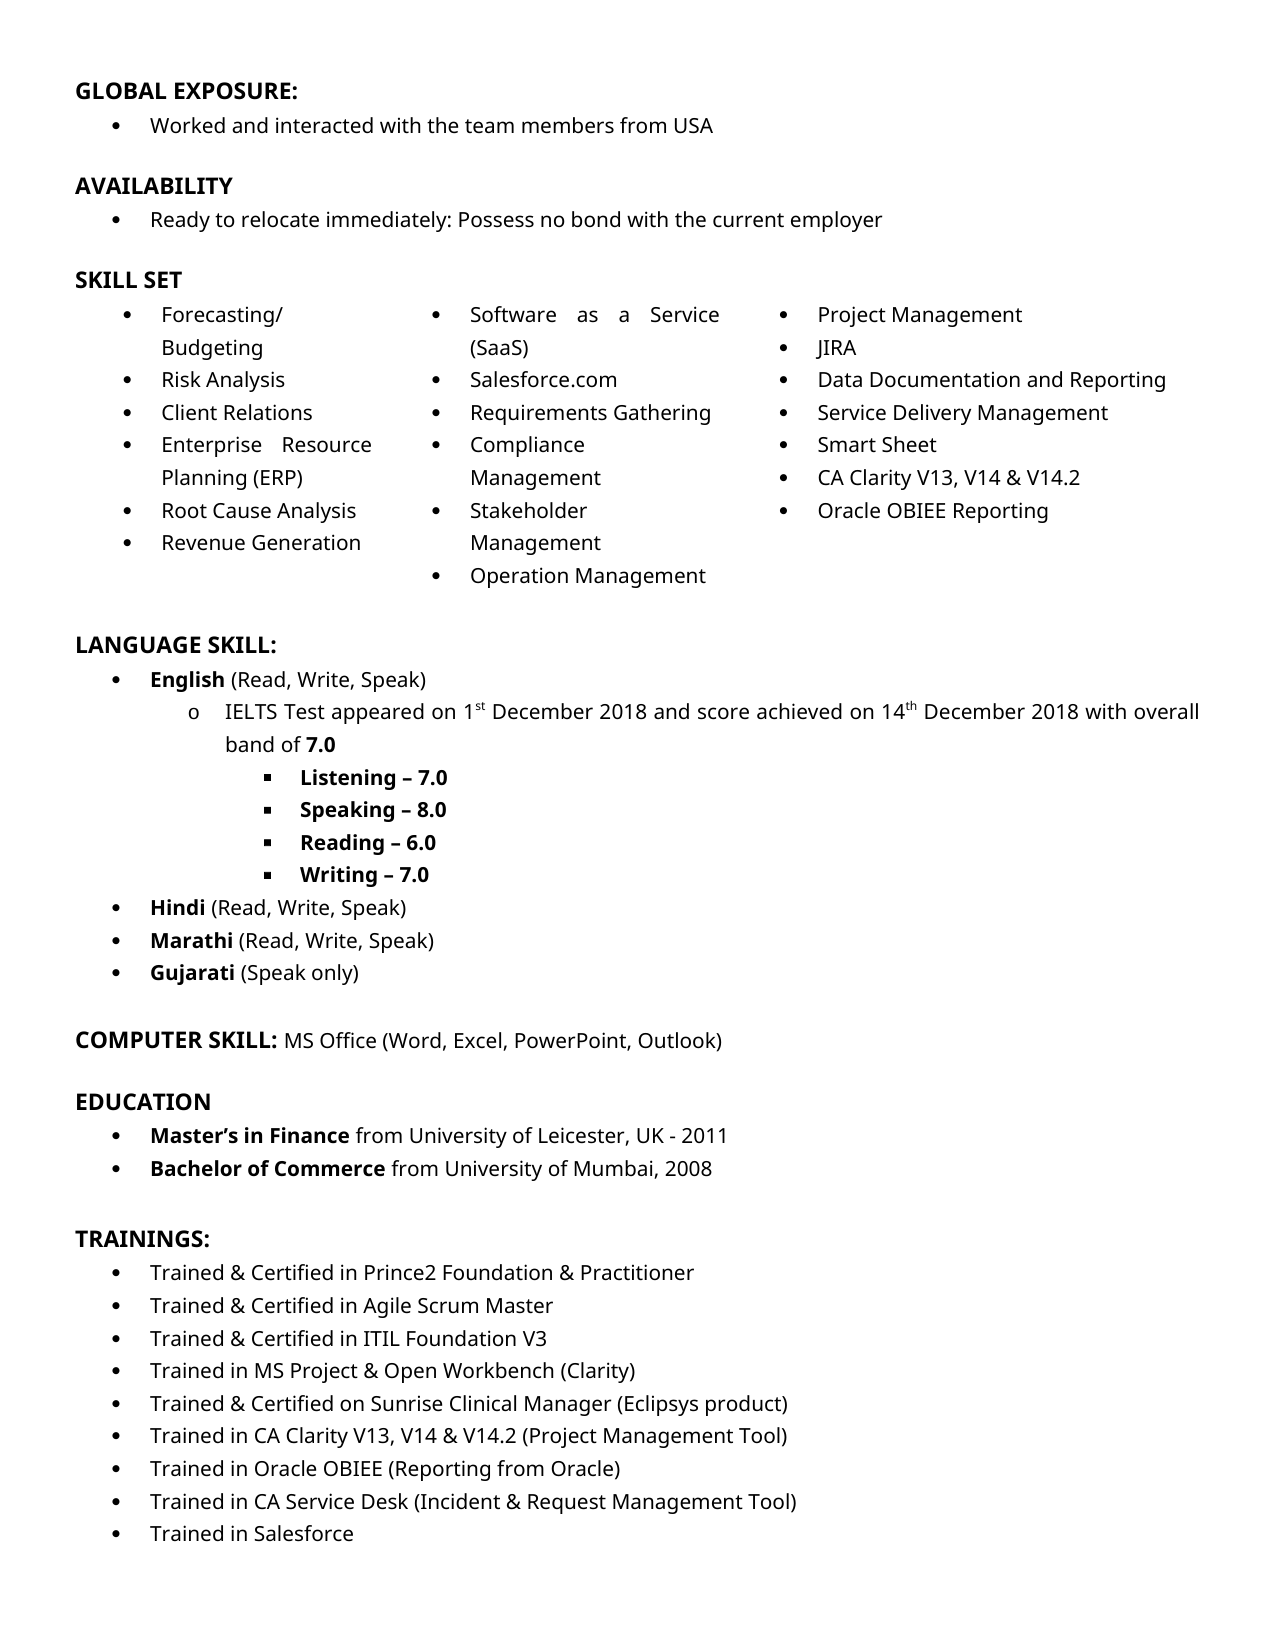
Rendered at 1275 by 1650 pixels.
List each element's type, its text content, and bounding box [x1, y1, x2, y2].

list Trained & Certified in Prince2 Foundation & Practitioner [112, 1258, 1200, 1287]
list Trained & Certified on Sunrise Clinical Manager (Eclipsys product) [112, 1389, 1200, 1417]
list Writing – 7.0 [262, 861, 1200, 889]
list Trained in CA Service Desk (Incident & Request Management Tool) [112, 1487, 1200, 1515]
table_header Software as a Service (SaaS) Salesforce.com Requirements Gathering Compliance Management Stakeholder Management Operation Management [384, 300, 731, 593]
list Speaking – 8.0 [262, 795, 1200, 824]
list English (Read, Write, Speak) [112, 665, 1200, 693]
list Trained & Certified in Agile Scrum Master [112, 1291, 1200, 1319]
list Hindi (Read, Write, Speak) [112, 893, 1200, 922]
list IELTS Test appeared on 1st December 2018 and score achieved on 14th December 2018 with overall band of 7.0 [187, 697, 1200, 758]
list Master’s in Finance from University of Leicester, UK - 2011 [112, 1121, 1200, 1150]
list Trained in CA Clarity V13, V14 & V14.2 (Project Management Tool) [112, 1422, 1200, 1450]
list Trained & Certified in ITIL Foundation V3 [112, 1324, 1200, 1352]
text GLOBAL EXPOSURE: [75, 75, 1200, 106]
list Listening – 7.0 [262, 763, 1200, 791]
text AVAILABILITY [75, 169, 1200, 201]
list Bachelor of Commerce from University of Mumbai, 2008 [112, 1154, 1200, 1182]
table_header Forecasting/Budgeting Risk Analysis Client Relations Enterprise Resource Planning (ERP) Root Cause Analysis Revenue Generation [75, 300, 383, 593]
list Trained in Oracle OBIEE (Reporting from Oracle) [112, 1454, 1200, 1483]
text EDUCATION [75, 1086, 1200, 1117]
table_header Project Management JIRA Data Documentation and Reporting Service Delivery Management Smart Sheet CA Clarity V13, V14 & V14.2 Oracle OBIEE Reporting [731, 300, 1200, 593]
text TRAININGS: [75, 1223, 1200, 1254]
list Worked and interacted with the team members from USA [112, 111, 1200, 139]
list Trained in MS Project & Open Workbench (Clarity) [112, 1356, 1200, 1385]
list Marathi (Read, Write, Speak) [112, 926, 1200, 954]
list COMPUTER SKILL: MS Office (Word, Excel, PowerPoint, Outlook) [75, 1023, 1200, 1055]
text SKILL SET [75, 264, 1200, 295]
list Gujarati (Speak only) [112, 958, 1200, 987]
list Ready to relocate immediately: Possess no bond with the current employer [112, 206, 1200, 234]
text LANGUAGE SKILL: [75, 629, 1200, 660]
list Reading – 6.0 [262, 828, 1200, 856]
list Trained in Salesforce [112, 1519, 1200, 1548]
